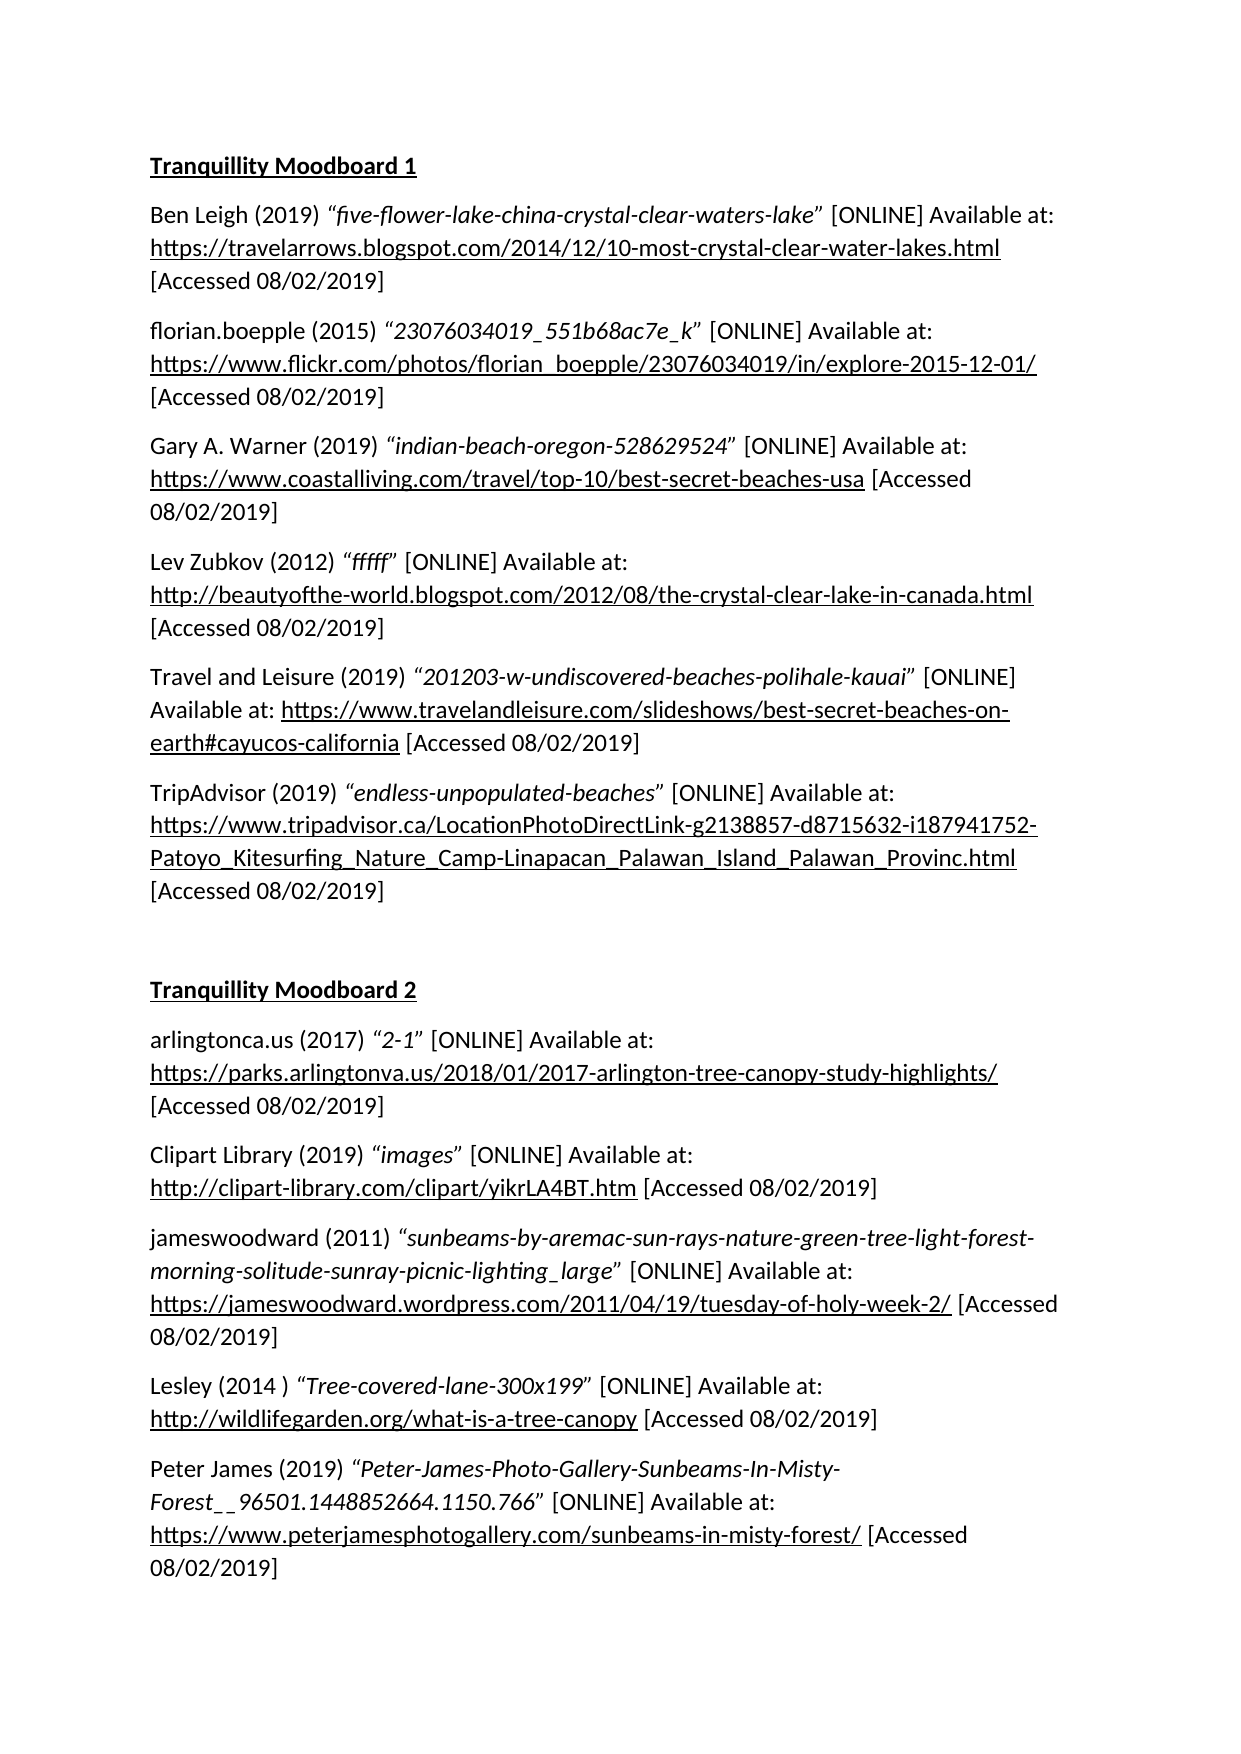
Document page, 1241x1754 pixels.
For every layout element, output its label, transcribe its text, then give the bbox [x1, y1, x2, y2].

text arlingtonca.us (2017) “2-1” [ONLINE] Available at: https://parks.arlingtonva.us/2018/01/2017-arlington-tree-canopy-study-highlights/ [Accessed 08/02/2019] [150, 1024, 1090, 1121]
text Lev Zubkov (2012) “fffff” [ONLINE] Available at: http://beautyofthe-world.blogspot.com/2012/08/the-crystal-clear-lake-in-canada.html [Accessed 08/02/2019] [150, 546, 1090, 642]
text Lesley (2014 ) “Tree-covered-lane-300x199” [ONLINE] Available at: http://wildlifegarden.org/what-is-a-tree-canopy [Accessed 08/02/2019] [150, 1370, 1090, 1434]
text TripAdvisor (2019) “endless-unpopulated-beaches” [ONLINE] Available at: https://www.tripadvisor.ca/LocationPhotoDirectLink-g2138857-d8715632-i187941752-Patoyo_Kitesurfing_Nature_Camp-Linapacan_Palawan_Island_Palawan_Provinc.html [Accessed 08/02/2019] [150, 777, 1090, 906]
text Tranquillity Moodboard 2 [150, 974, 1090, 1005]
text Travel and Leisure (2019) “201203-w-undiscovered-beaches-polihale-kauai” [ONLINE] Available at: https://www.travelandleisure.com/slideshows/best-secret-beaches-on-earth#cayucos-california [Accessed 08/02/2019] [150, 661, 1090, 758]
text florian.boepple (2015) “23076034019_551b68ac7e_k” [ONLINE] Available at: https://www.flickr.com/photos/florian_boepple/23076034019/in/explore-2015-12-01/ [Accessed 08/02/2019] [150, 315, 1090, 411]
text Tranquillity Moodboard 1 [150, 150, 1090, 181]
text Gary A. Warner (2019) “indian-beach-oregon-528629524” [ONLINE] Available at: https://www.coastalliving.com/travel/top-10/best-secret-beaches-usa [Accessed 08/02/2019] [150, 430, 1090, 527]
text Ben Leigh (2019) “five-flower-lake-china-crystal-clear-waters-lake” [ONLINE] Available at: https://travelarrows.blogspot.com/2014/12/10-most-crystal-clear-water-lakes.html [Accessed 08/02/2019] [150, 199, 1090, 296]
text Clipart Library (2019) “images” [ONLINE] Available at: http://clipart-library.com/clipart/yikrLA4BT.htm [Accessed 08/02/2019] [150, 1139, 1090, 1203]
text jameswoodward (2011) “sunbeams-by-aremac-sun-rays-nature-green-tree-light-forest-morning-solitude-sunray-picnic-lighting_large” [ONLINE] Available at: https://jameswoodward.wordpress.com/2011/04/19/tuesday-of-holy-week-2/ [Accessed 08/02/2019] [150, 1222, 1090, 1351]
text Peter James (2019) “Peter-James-Photo-Gallery-Sunbeams-In-Misty-Forest__96501.1448852664.1150.766” [ONLINE] Available at: https://www.peterjamesphotogallery.com/sunbeams-in-misty-forest/ [Accessed 08/02/2019] [150, 1453, 1090, 1582]
